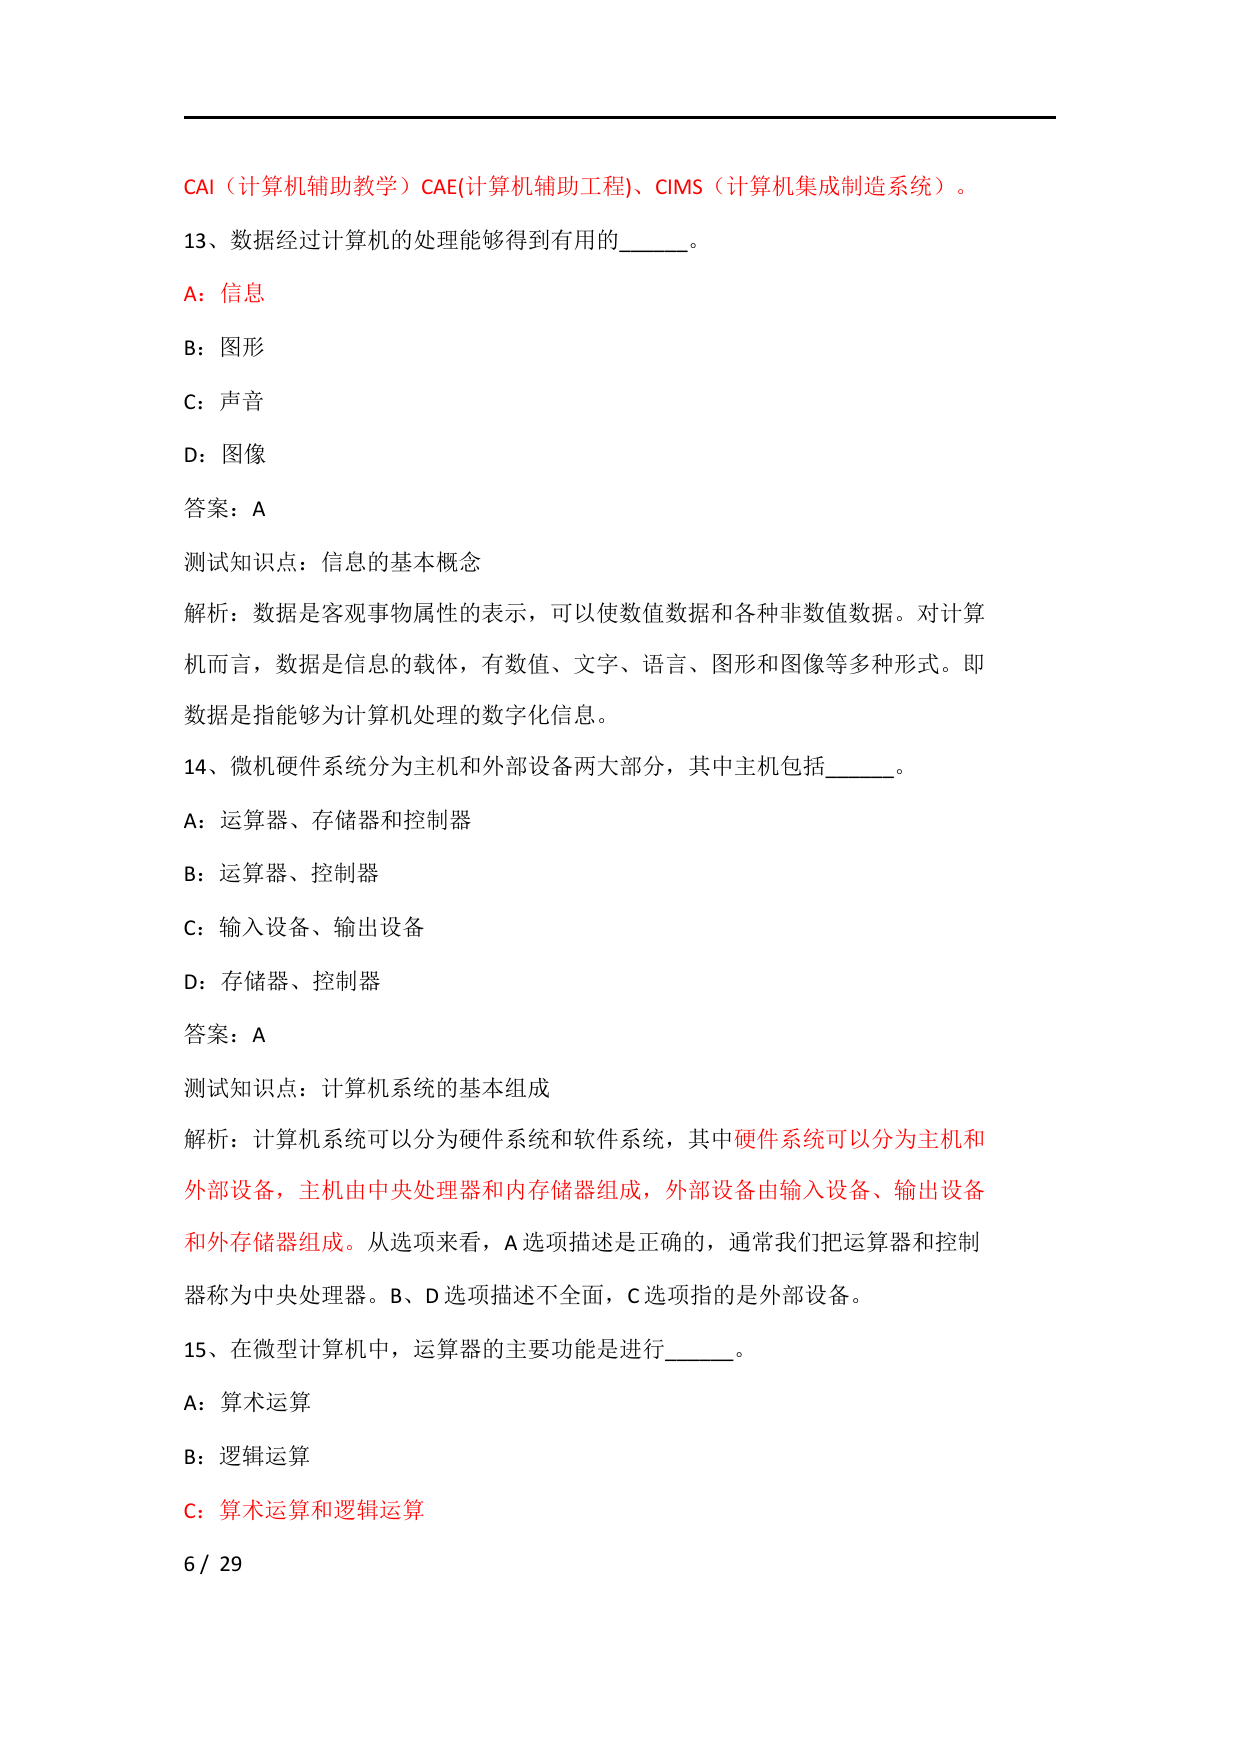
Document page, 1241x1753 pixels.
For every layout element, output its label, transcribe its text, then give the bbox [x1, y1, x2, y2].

text 外部设备，主机由中央处理器和内存储器组成，外部设备由输入设备、输出设备 [183, 1176, 1240, 1202]
text 机而言，数据是信息的载体，有数值、文字、语言、图形和图像等多种形式。即 [183, 649, 1240, 676]
text 数据是指能够为计算机处理的数字化信息。 [183, 701, 1240, 727]
text 解析：数据是客观事物属性的表示，可以使数值数据和各种非数值数据。对计算 [183, 598, 1240, 624]
text 13、数据经过计算机的处理能够得到有用的______。 [183, 225, 1240, 254]
text 和外存储器组成。从选项来看，A选项描述是正确的，通常我们把运算器和控制 [183, 1227, 1240, 1256]
text D：图像 [183, 440, 1240, 468]
text B：运算器、控制器 [183, 859, 1240, 888]
text A：运算器、存储器和控制器 [183, 805, 1240, 834]
text CAI（计算机辅助教学）CAE(计算机辅助工程)、CIMS（计算机集成制造系统）。 [183, 172, 1240, 200]
text 器称为中央处理器。B、D选项描述不全面，C选项指的是外部设备。 [183, 1281, 1240, 1309]
text 答案：A [183, 1020, 1240, 1048]
text 测试知识点：计算机系统的基本组成 [183, 1073, 1240, 1100]
text C：输入设备、输出设备 [183, 913, 1240, 941]
text B：图形 [183, 332, 1240, 361]
text 解析：计算机系统可以分为硬件系统和软件系统，其中硬件系统可以分为主机和 [183, 1125, 1240, 1151]
text 6 / 29 [183, 1549, 1240, 1577]
text 答案：A [183, 493, 1240, 522]
text C：算术运算和逻辑运算 [183, 1495, 1240, 1524]
text D：存储器、控制器 [183, 966, 1240, 995]
text 15、在微型计算机中，运算器的主要功能是进行______。 [183, 1334, 1240, 1363]
text C：声音 [183, 386, 1240, 415]
text 测试知识点：信息的基本概念 [183, 547, 1240, 573]
text B：逻辑运算 [183, 1442, 1240, 1470]
text A：算术运算 [183, 1388, 1240, 1417]
text 14、微机硬件系统分为主机和外部设备两大部分，其中主机包括______。 [183, 752, 1240, 780]
text A：信息 [183, 279, 1240, 307]
